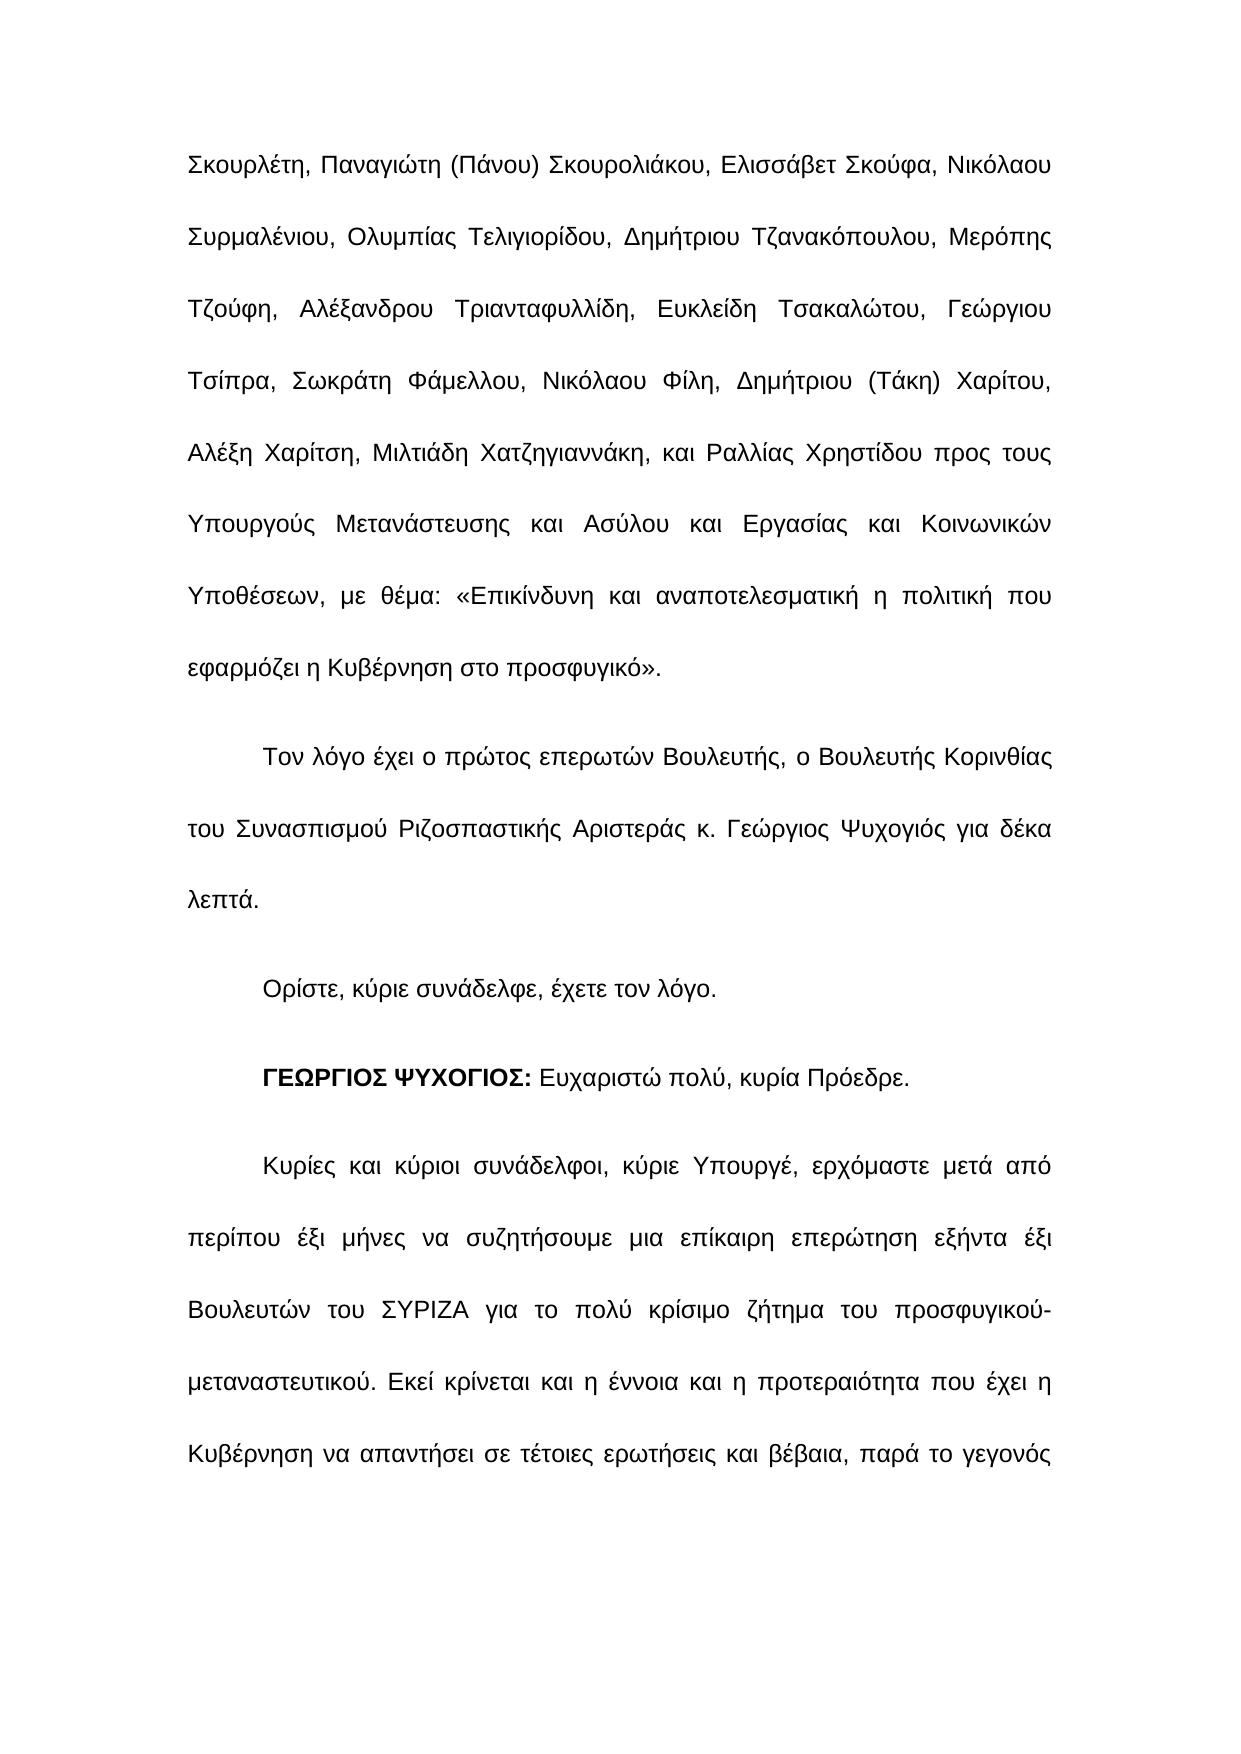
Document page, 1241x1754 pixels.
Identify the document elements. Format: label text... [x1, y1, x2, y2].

text ΓΕΩΡΓΙΟΣ ΨΥΧΟΓΙΟΣ: Ευχαριστώ πολύ, κυρία Πρόεδρε. [187, 1062, 1053, 1091]
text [187, 1151, 1053, 1467]
text Τον λόγο έχει ο πρώτος επερωτών Βουλευτής, o Βουλευτής Κορινθίας του Συνασπισμού Ριζοσπαστικής Αριστεράς κ. Γεώργιος Ψυχογιός για δέκα λεπτά. [187, 742, 1053, 914]
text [187, 150, 1053, 682]
text Ορίστε, κύριε συνάδελφε, έχετε τον λόγο. [187, 974, 1053, 1003]
